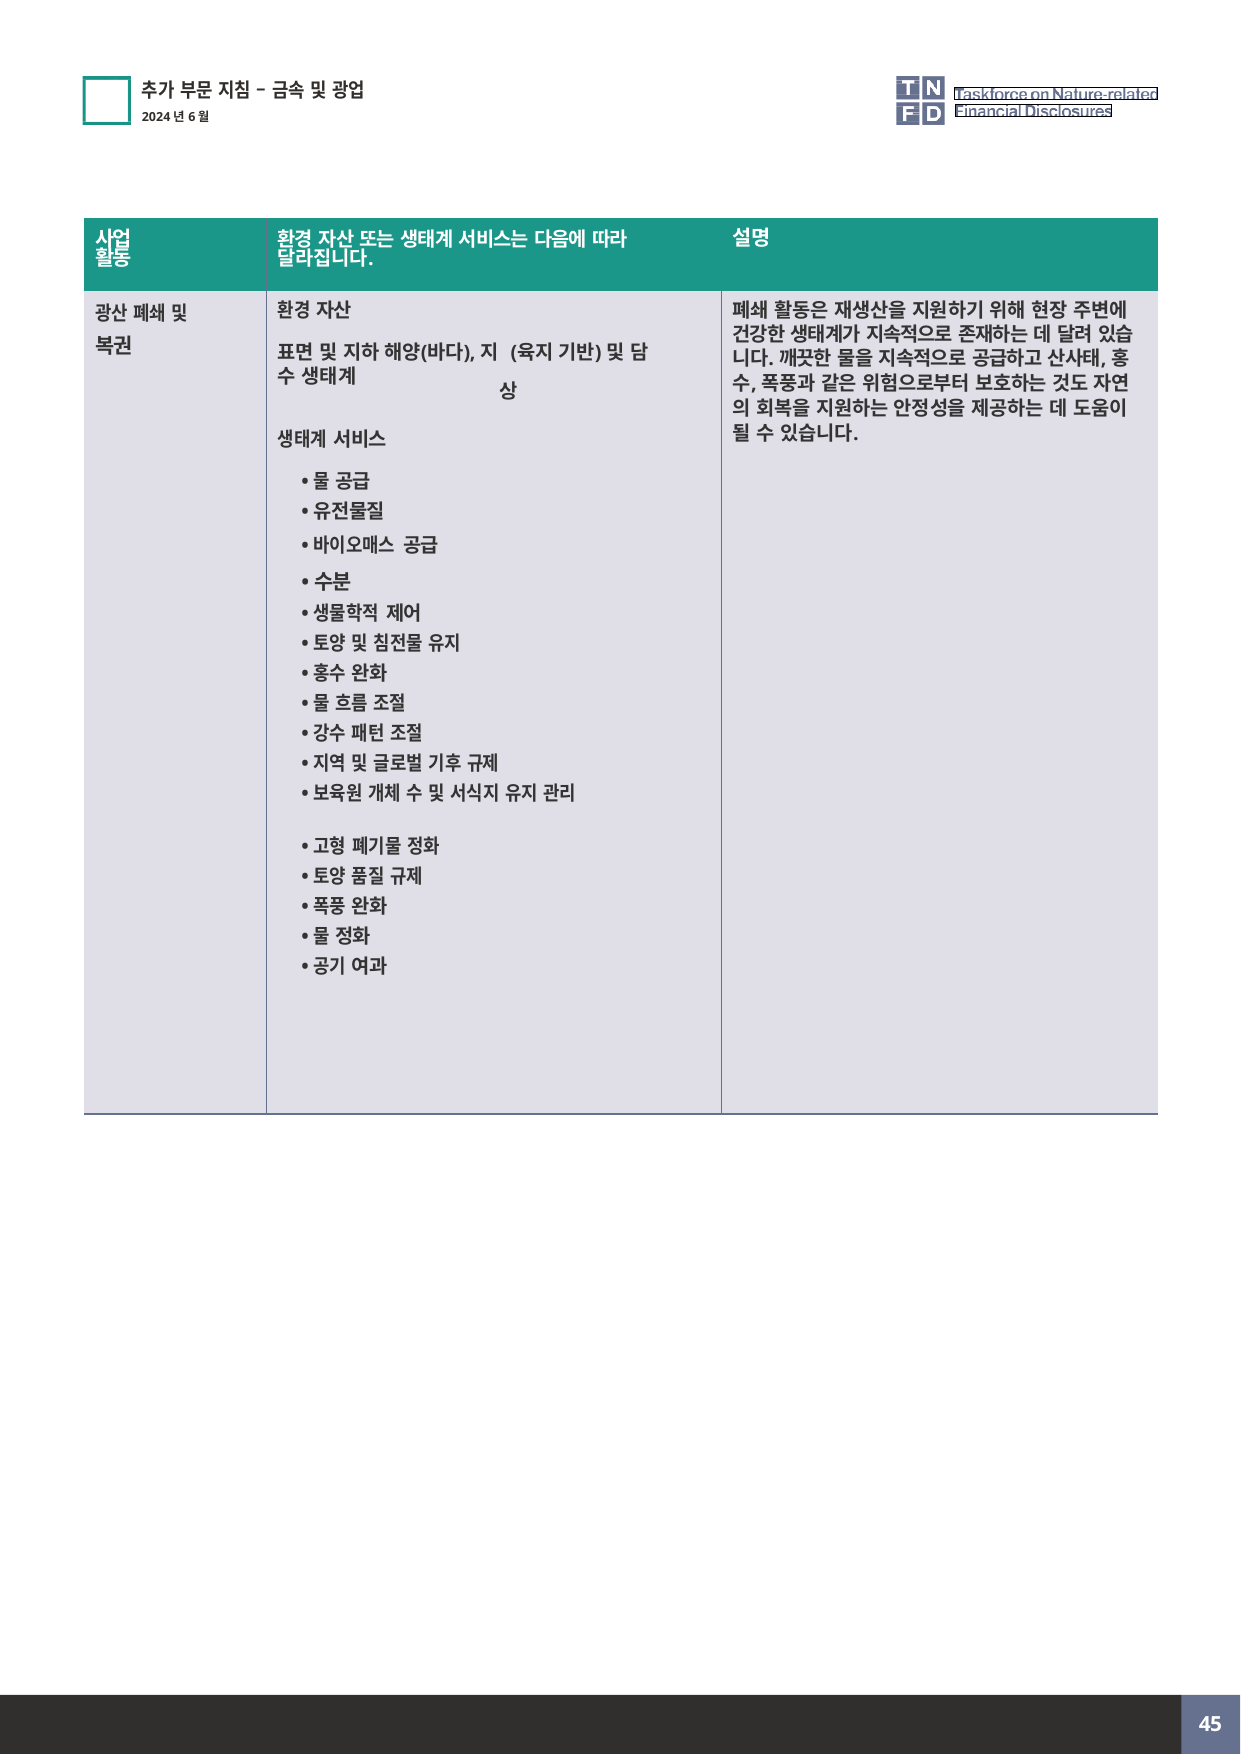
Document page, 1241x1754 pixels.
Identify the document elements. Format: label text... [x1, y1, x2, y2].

table_cell 폐쇄 활동은 재생산을 지원하기 위해 현장 주변에 건강한 생태계가 지속적으로 존재하는 데 달려 있습 니다. 깨끗한 물을 지속적으로 공급하고 산사태, 홍 수, 폭풍과 같은 위험으로부터 보호하는 것도 자연 의 회복을 지원하는 안정성을 제공하는 데 도움이 될 수 있습니다. [722, 291, 1158, 1113]
text 2024년 6월 [142, 104, 1169, 126]
table_cell 환경 자산 표면 및 지하 해양(바다), 지 (육지 기반) 및 담 수 생태계 생태계 서비스 물 공급 유전물질 바이오매스 공급 수분 생물학적 제어 토양 및 침전물 유지 홍수 완화 물 흐름 조절 강수 패턴 조절 지역 및 글로벌 기후 규제 보육원 개체 수 및 서식지 유지 관리 고형 폐기물 정화 토양 품질 규제 폭풍 완화 물 정화 공기 여과 [267, 291, 721, 1113]
picture [896, 76, 945, 125]
table_header 환경 자산 또는 생태계 서비스는 다음에 따라 달라집니다. [267, 218, 721, 291]
table_cell 광산 폐쇄 및 복권 [84, 291, 266, 1113]
picture [499, 381, 517, 400]
table_header 설명 [722, 218, 1158, 291]
picture [82, 76, 131, 125]
text 추가 부문 지침 ‒ 금속 및 광업 [142, 69, 1169, 104]
table_header 사업 활동 [84, 218, 266, 291]
